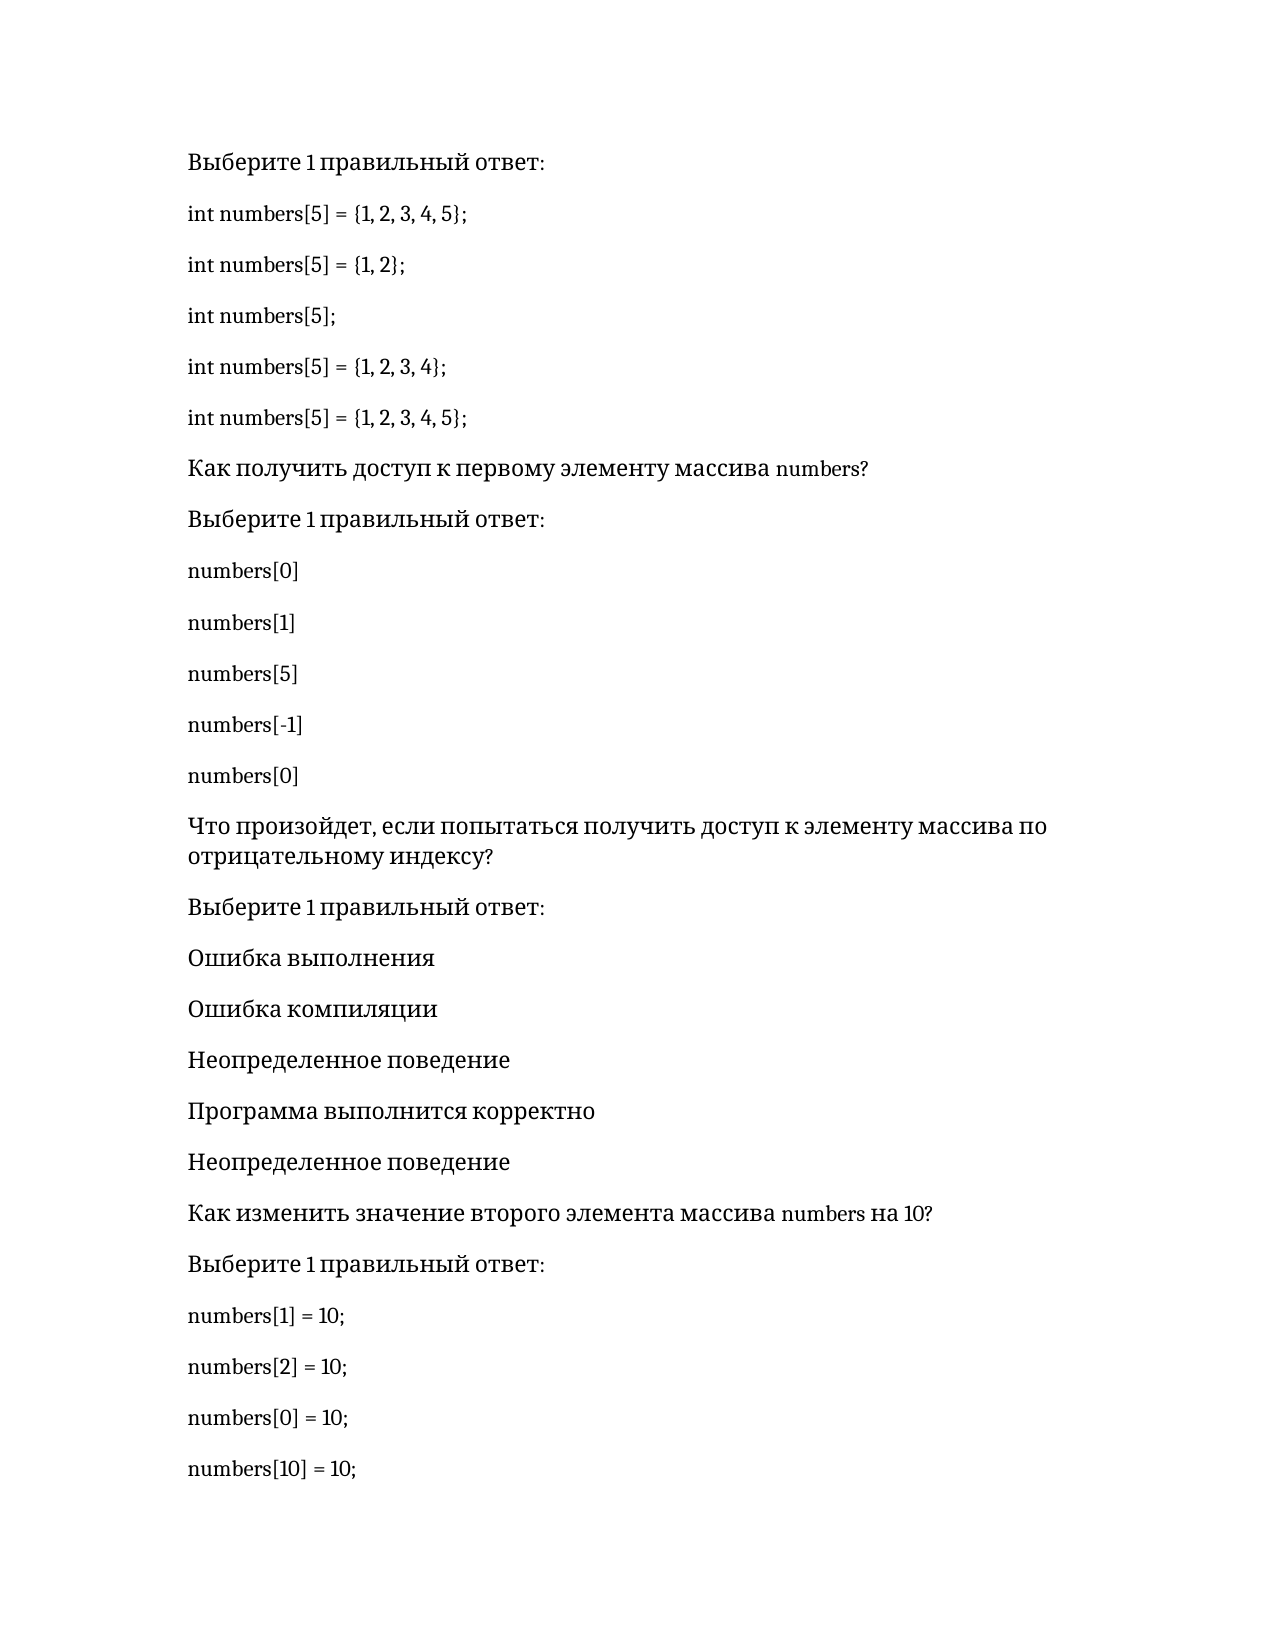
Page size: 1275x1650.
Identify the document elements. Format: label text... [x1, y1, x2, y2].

text numbers[1] [187, 609, 1087, 636]
text numbers[-1] [187, 711, 1087, 738]
text Выберите 1 правильный ответ: [187, 1252, 1087, 1278]
text int numbers[5]; [187, 303, 1087, 329]
text Что произойдет, если попытаться получить доступ к элементу массива по отрицательному индексу? [187, 813, 1087, 870]
text numbers[1] = 10; [187, 1303, 1087, 1329]
text numbers[2] = 10; [187, 1354, 1087, 1381]
text Как изменить значение второго элемента массива numbers на 10? [187, 1201, 1087, 1227]
text numbers[10] = 10; [187, 1456, 1087, 1483]
text numbers[0] = 10; [187, 1405, 1087, 1432]
text Выберите 1 правильный ответ: [187, 507, 1087, 534]
text int numbers[5] = {1, 2, 3, 4, 5}; [187, 405, 1087, 432]
text int numbers[5] = {1, 2, 3, 4, 5}; [187, 201, 1087, 227]
text Ошибка компиляции [187, 997, 1087, 1023]
text Неопределенное поведение [187, 1048, 1087, 1074]
text Выберите 1 правильный ответ: [187, 150, 1087, 176]
text Программа выполнится корректно [187, 1099, 1087, 1125]
text Выберите 1 правильный ответ: [187, 895, 1087, 921]
text Неопределенное поведение [187, 1150, 1087, 1176]
text int numbers[5] = {1, 2, 3, 4}; [187, 354, 1087, 381]
text Ошибка выполнения [187, 946, 1087, 972]
text Как получить доступ к первому элементу массива numbers? [187, 456, 1087, 483]
text int numbers[5] = {1, 2}; [187, 252, 1087, 278]
text numbers[5] [187, 660, 1087, 687]
text numbers[0] [187, 762, 1087, 789]
text numbers[0] [187, 558, 1087, 585]
